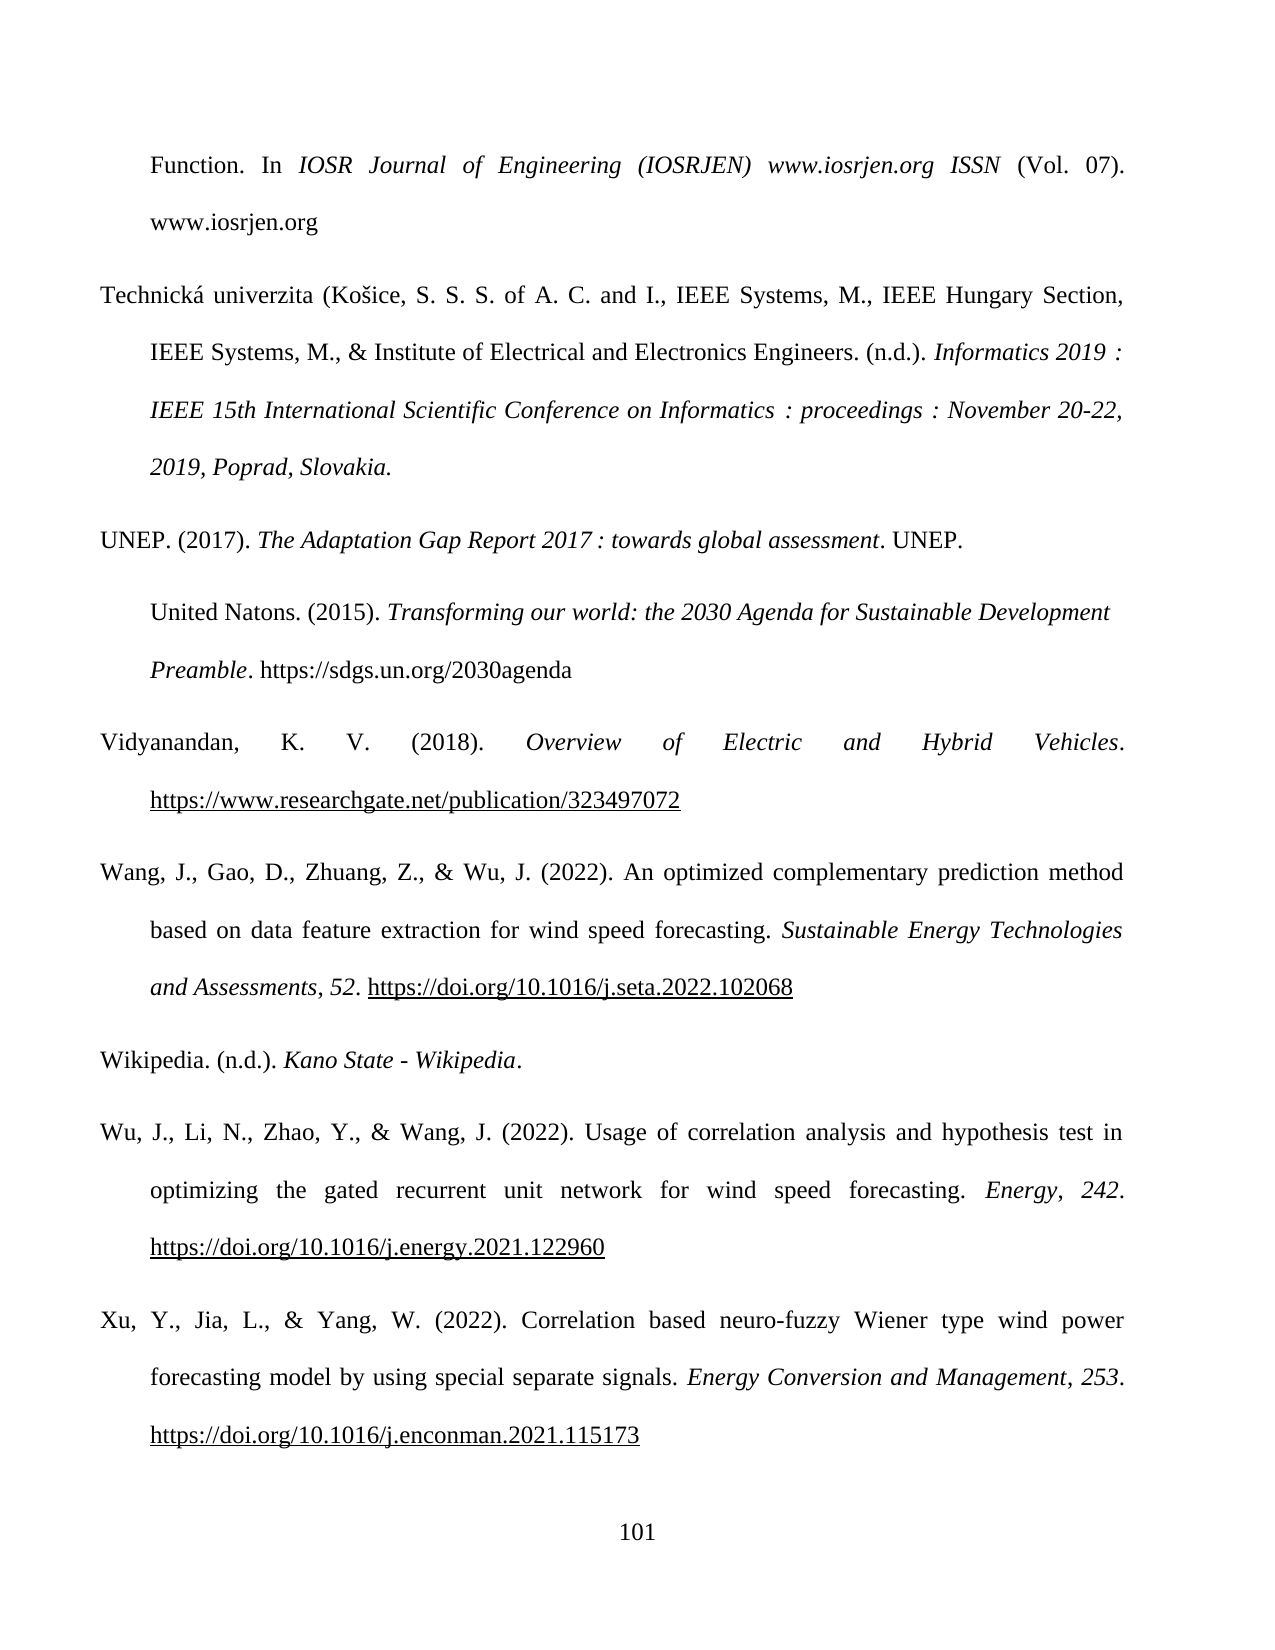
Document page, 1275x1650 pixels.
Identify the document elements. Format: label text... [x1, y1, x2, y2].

text UNEP. (2017). The Adaptation Gap Report 2017 : towards global assessment. UNEP. [100, 525, 1125, 554]
text Wu, J., Li, N., Zhao, Y., & Wang, J. (2022). Usage of correlation analysis and hypothesis test in optimizing the gated recurrent unit network for wind speed forecasting. Energy, 242. https://doi.org/10.1016/j.energy.2021.122960 [100, 1117, 1125, 1261]
text Xu, Y., Jia, L., & Yang, W. (2022). Correlation based neuro-fuzzy Wiener type wind power forecasting model by using special separate signals. Energy Conversion and Management, 253. https://doi.org/10.1016/j.enconman.2021.115173 [100, 1305, 1125, 1449]
text Technická univerzita (Košice, S. S. S. of A. C. and I., IEEE Systems, M., IEEE Hungary Section, IEEE Systems, M., & Institute of Electrical and Electronics Engineers. (n.d.). Informatics 2019 : IEEE 15th International Scientific Conference on Informatics : proceedings : November 20-22, 2019, Poprad, Slovakia. [100, 280, 1125, 481]
text Wikipedia. (n.d.). Kano State - Wikipedia. [100, 1045, 1125, 1074]
text Wang, J., Gao, D., Zhuang, Z., & Wu, J. (2022). An optimized complementary prediction method based on data feature extraction for wind speed forecasting. Sustainable Energy Technologies and Assessments, 52. https://doi.org/10.1016/j.seta.2022.102068 [100, 857, 1125, 1001]
text Vidyanandan, K. V. (2018). Overview of Electric and Hybrid Vehicles. https://www.researchgate.net/publication/323497072 [100, 727, 1125, 814]
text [100, 150, 1125, 236]
text United Natons. (2015). Transforming our world: the 2030 Agenda for Sustainable Development Preamble. https://sdgs.un.org/2030agenda [150, 597, 1125, 684]
